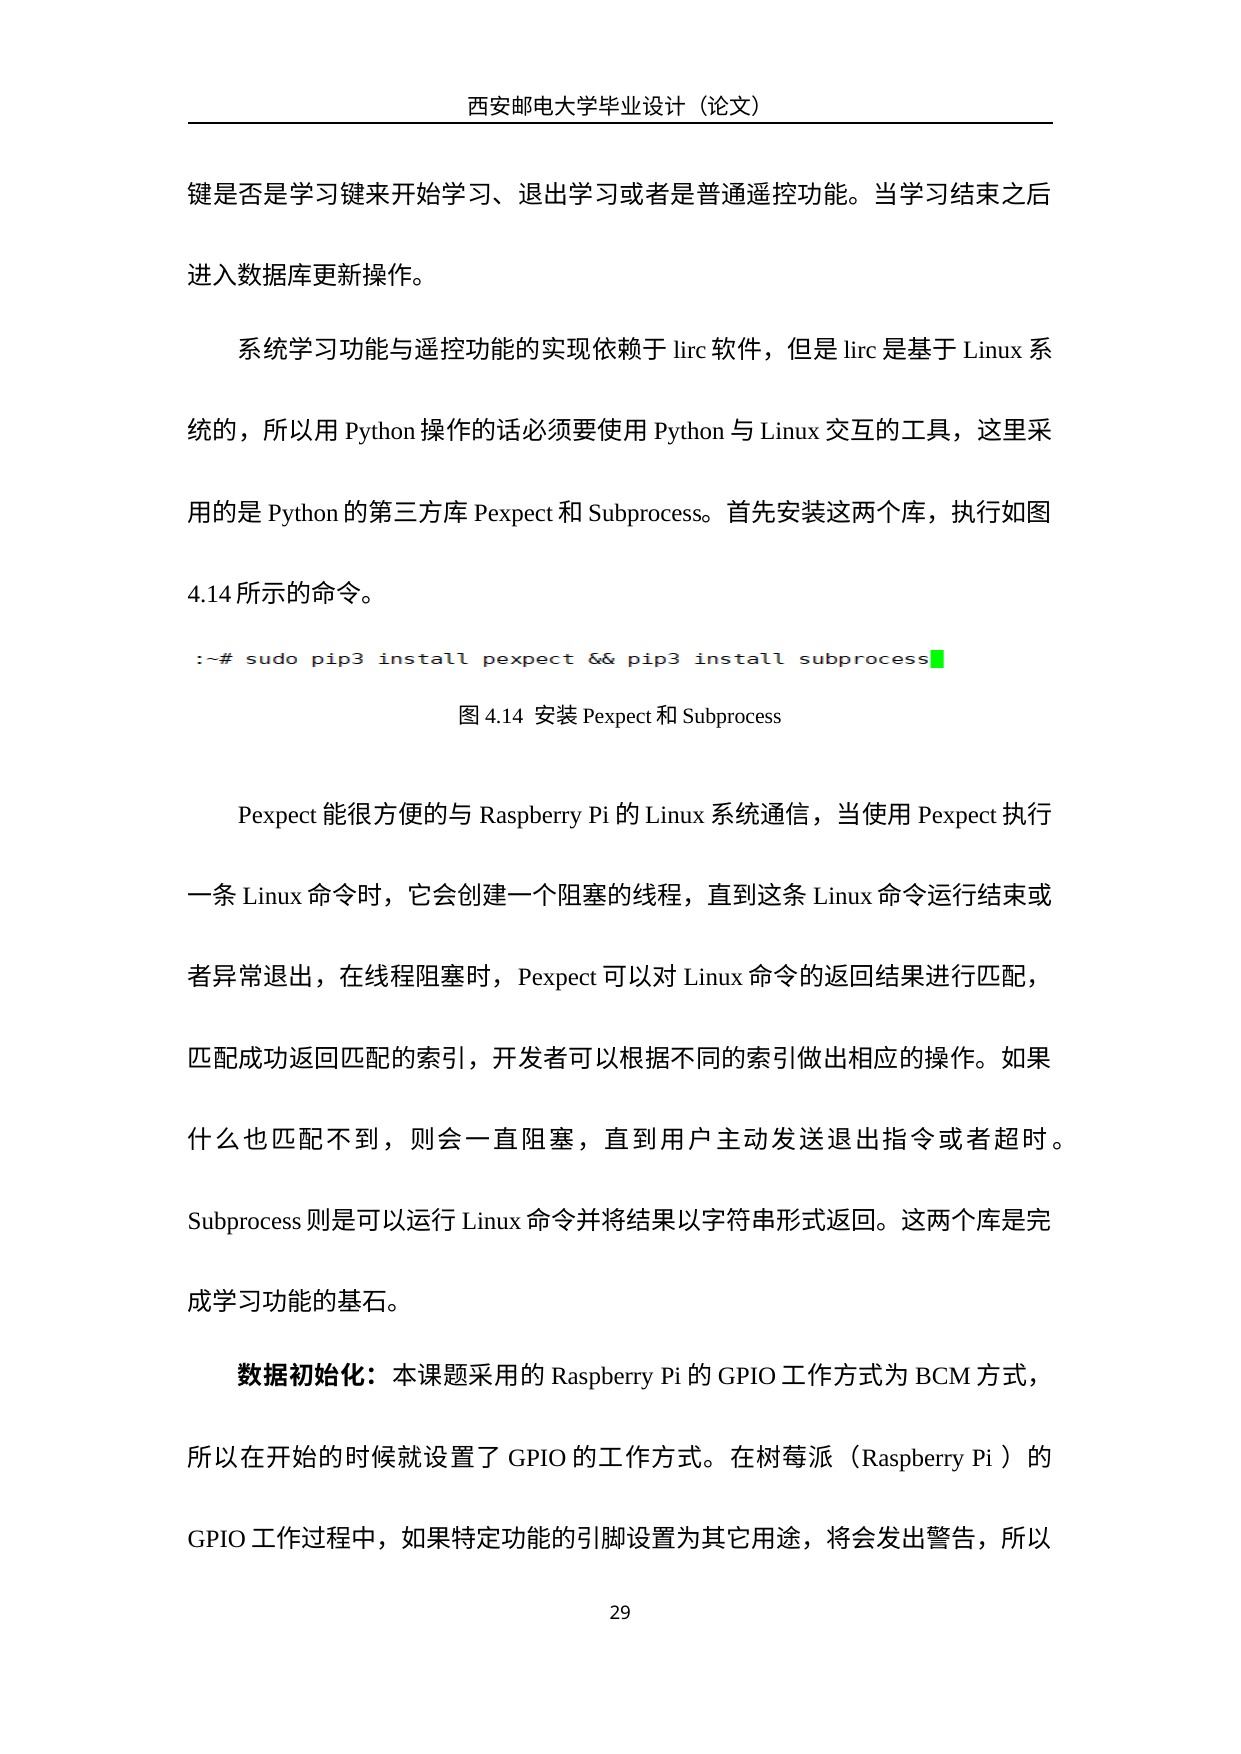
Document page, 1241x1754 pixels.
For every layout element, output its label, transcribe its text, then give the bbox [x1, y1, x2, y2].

text 图4.14 安装Pexpect和Subprocess [187, 698, 1053, 730]
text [187, 1341, 1053, 1569]
text Pexpect能很方便的与Raspberry Pi的Linux系统通信，当使用Pexpect执行一条Linux命令时，它会创建一个阻塞的线程，直到这条Linux命令运行结束或者异常退出，在线程阻塞时，Pexpect可以对Linux命令的返回结果进行匹配，匹配成功返回匹配的索引，开发者可以根据不同的索引做出相应的操作。如果什么也匹配不到，则会一直阻塞，直到用户主动发送退出指令或者超时。Subprocess则是可以运行Linux命令并将结果以字符串形式返回。这两个库是完成学习功能的基石。 [187, 780, 1053, 1332]
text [187, 160, 1053, 306]
picture [196, 632, 1044, 691]
text 系统学习功能与遥控功能的实现依赖于lirc软件，但是lirc是基于Linux系统的，所以用Python操作的话必须要使用Python与Linux交互的工具，这里采用的是Python的第三方库Pexpect和Subprocess。首先安装这两个库，执行如图4.14所示的命令。 [187, 315, 1053, 624]
